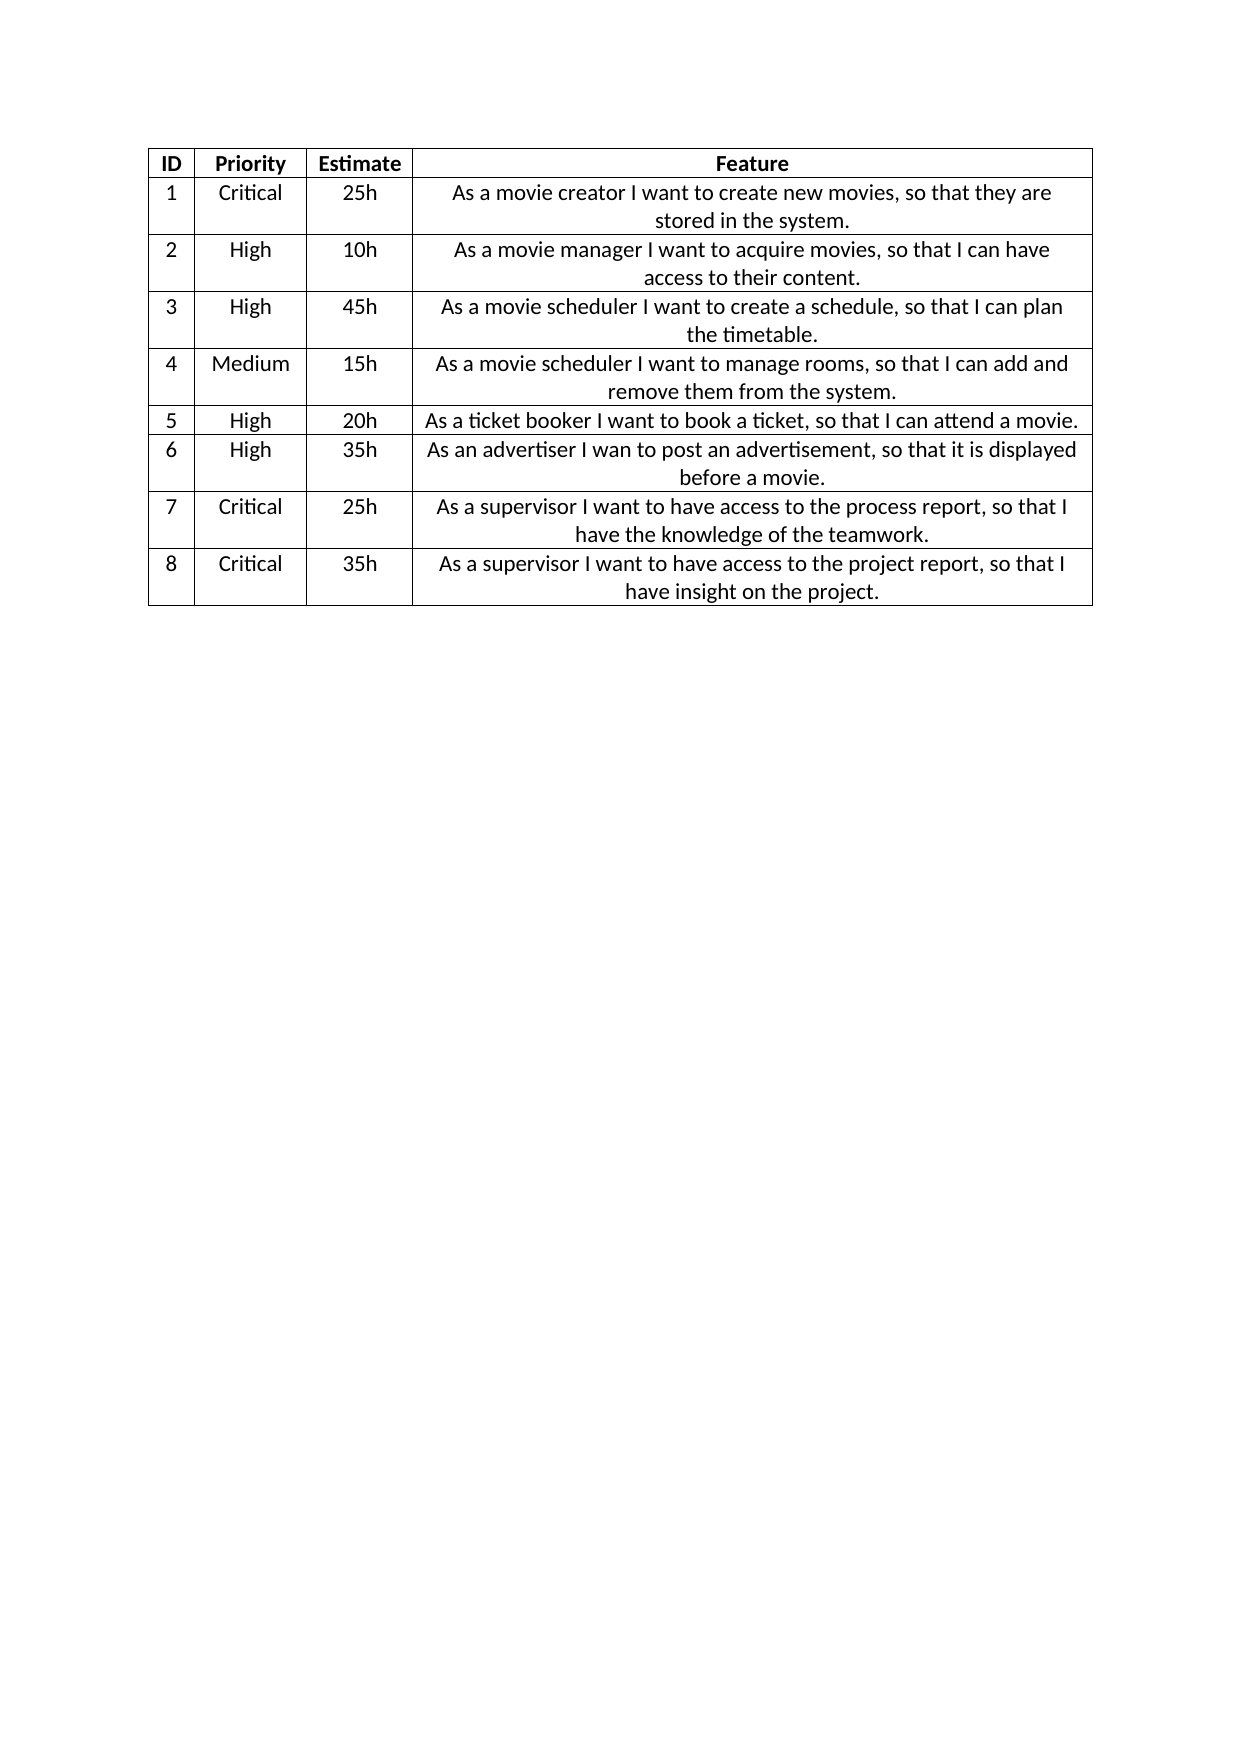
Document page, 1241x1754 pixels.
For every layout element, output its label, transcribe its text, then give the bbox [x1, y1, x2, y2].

table_cell 4 [149, 349, 194, 405]
table_cell Critical [195, 492, 306, 548]
table_cell As an advertiser I wan to post an advertisement, so that it is displayed before a movie. [413, 435, 1092, 491]
table_cell 20h [307, 406, 412, 434]
table_cell High [195, 292, 306, 348]
table_cell 45h [307, 292, 412, 348]
table_cell 35h [307, 549, 412, 605]
table_cell As a movie creator I want to create new movies, so that they are stored in the system. [413, 178, 1092, 234]
table_header ID [149, 149, 194, 177]
table_header Feature [413, 149, 1092, 177]
table_cell As a movie scheduler I want to manage rooms, so that I can add and remove them from the system. [413, 349, 1092, 405]
table_cell 15h [307, 349, 412, 405]
table_cell As a ticket booker I want to book a ticket, so that I can attend a movie. [413, 406, 1092, 434]
table_cell 1 [149, 178, 194, 234]
table_header Priority [195, 149, 306, 177]
table_header Estimate [307, 149, 412, 177]
table_cell 2 [149, 235, 194, 291]
table_cell High [195, 435, 306, 491]
table_cell 10h [307, 235, 412, 291]
table_cell As a supervisor I want to have access to the process report, so that I have the knowledge of the teamwork. [413, 492, 1092, 548]
table_cell 6 [149, 435, 194, 491]
table_cell 25h [307, 178, 412, 234]
table_cell 3 [149, 292, 194, 348]
table_cell As a supervisor I want to have access to the project report, so that I have insight on the project. [413, 549, 1092, 605]
table_cell 7 [149, 492, 194, 548]
table_cell 8 [149, 549, 194, 605]
table_cell As a movie manager I want to acquire movies, so that I can have access to their content. [413, 235, 1092, 291]
table_cell As a movie scheduler I want to create a schedule, so that I can plan the timetable. [413, 292, 1092, 348]
table_cell High [195, 235, 306, 291]
table_cell Critical [195, 549, 306, 605]
table_cell Critical [195, 178, 306, 234]
table_cell High [195, 406, 306, 434]
table_cell 25h [307, 492, 412, 548]
table_cell Medium [195, 349, 306, 405]
table_cell 5 [149, 406, 194, 434]
table_cell 35h [307, 435, 412, 491]
